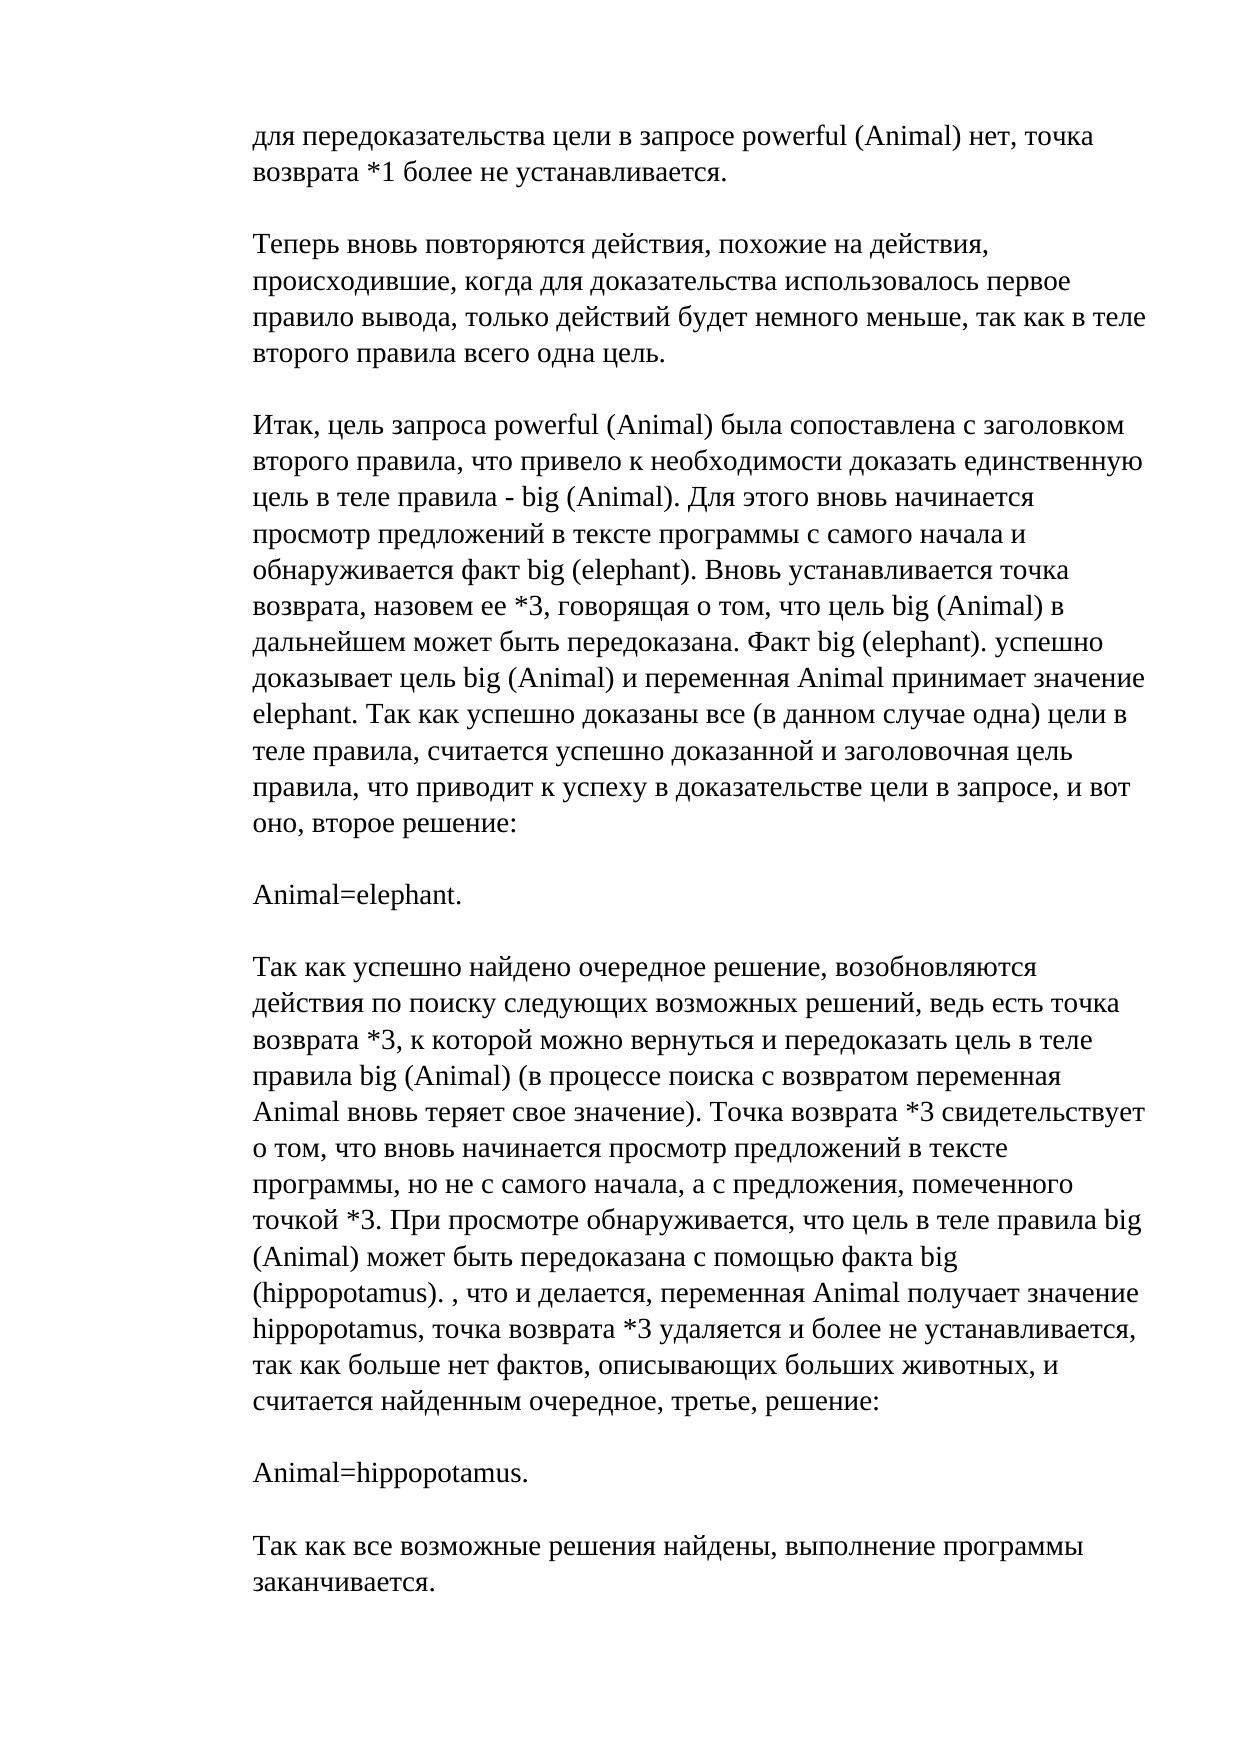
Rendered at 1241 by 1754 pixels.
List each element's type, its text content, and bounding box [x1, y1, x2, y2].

list Animal=hippopotamus. [252, 1456, 1152, 1489]
list Итак, цель запроса powerful (Animal) была сопоставлена с заголовком второго правила, что привело к необходимости доказать единственную цель в теле правила - big (Animal). Для этого вновь начинается просмотр предложений в тексте программы с самого начала и обнаруживается факт big (elephant). Вновь устанавливается точка возврата, назовем ее *3, говорящая о том, что цель big (Animal) в дальнейшем может быть передоказана. Факт big (elephant). успешно доказывает цель big (Animal) и переменная Animal принимает значение elephant. Так как успешно доказаны все (в данном случае одна) цели в теле правила, считается успешно доказанной и заголовочная цель правила, что приводит к успеху в доказательстве цели в запросе, и вот оно, второе решение: [252, 407, 1152, 838]
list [252, 118, 1152, 188]
list Так как успешно найдено очередное решение, возобновляются действия по поиску следующих возможных решений, ведь есть точка возврата *3, к которой можно вернуться и передоказать цель в теле правила big (Animal) (в процессе поиска с возвратом переменная Animal вновь теряет свое значение). Точка возврата *3 свидетельствует о том, что вновь начинается просмотр предложений в тексте программы, но не с самого начала, а с предложения, помеченного точкой *3. При просмотре обнаруживается, что цель в теле правила big (Animal) может быть передоказана с помощью факта big (hippopotamus). , что и делается, переменная Animal получает значение hippopotamus, точка возврата *3 удаляется и более не устанавливается, так как больше нет фактов, описывающих больших животных, и считается найденным очередное, третье, решение: [252, 949, 1152, 1417]
list Так как все возможные решения найдены, выполнение программы заканчивается. [252, 1528, 1152, 1597]
list Теперь вновь повторяются действия, похожие на действия, происходившие, когда для доказательства использовалось первое правило вывода, только действий будет немного меньше, так как в теле второго правила всего одна цель. [252, 227, 1152, 368]
list Animal=elephant. [252, 877, 1152, 911]
